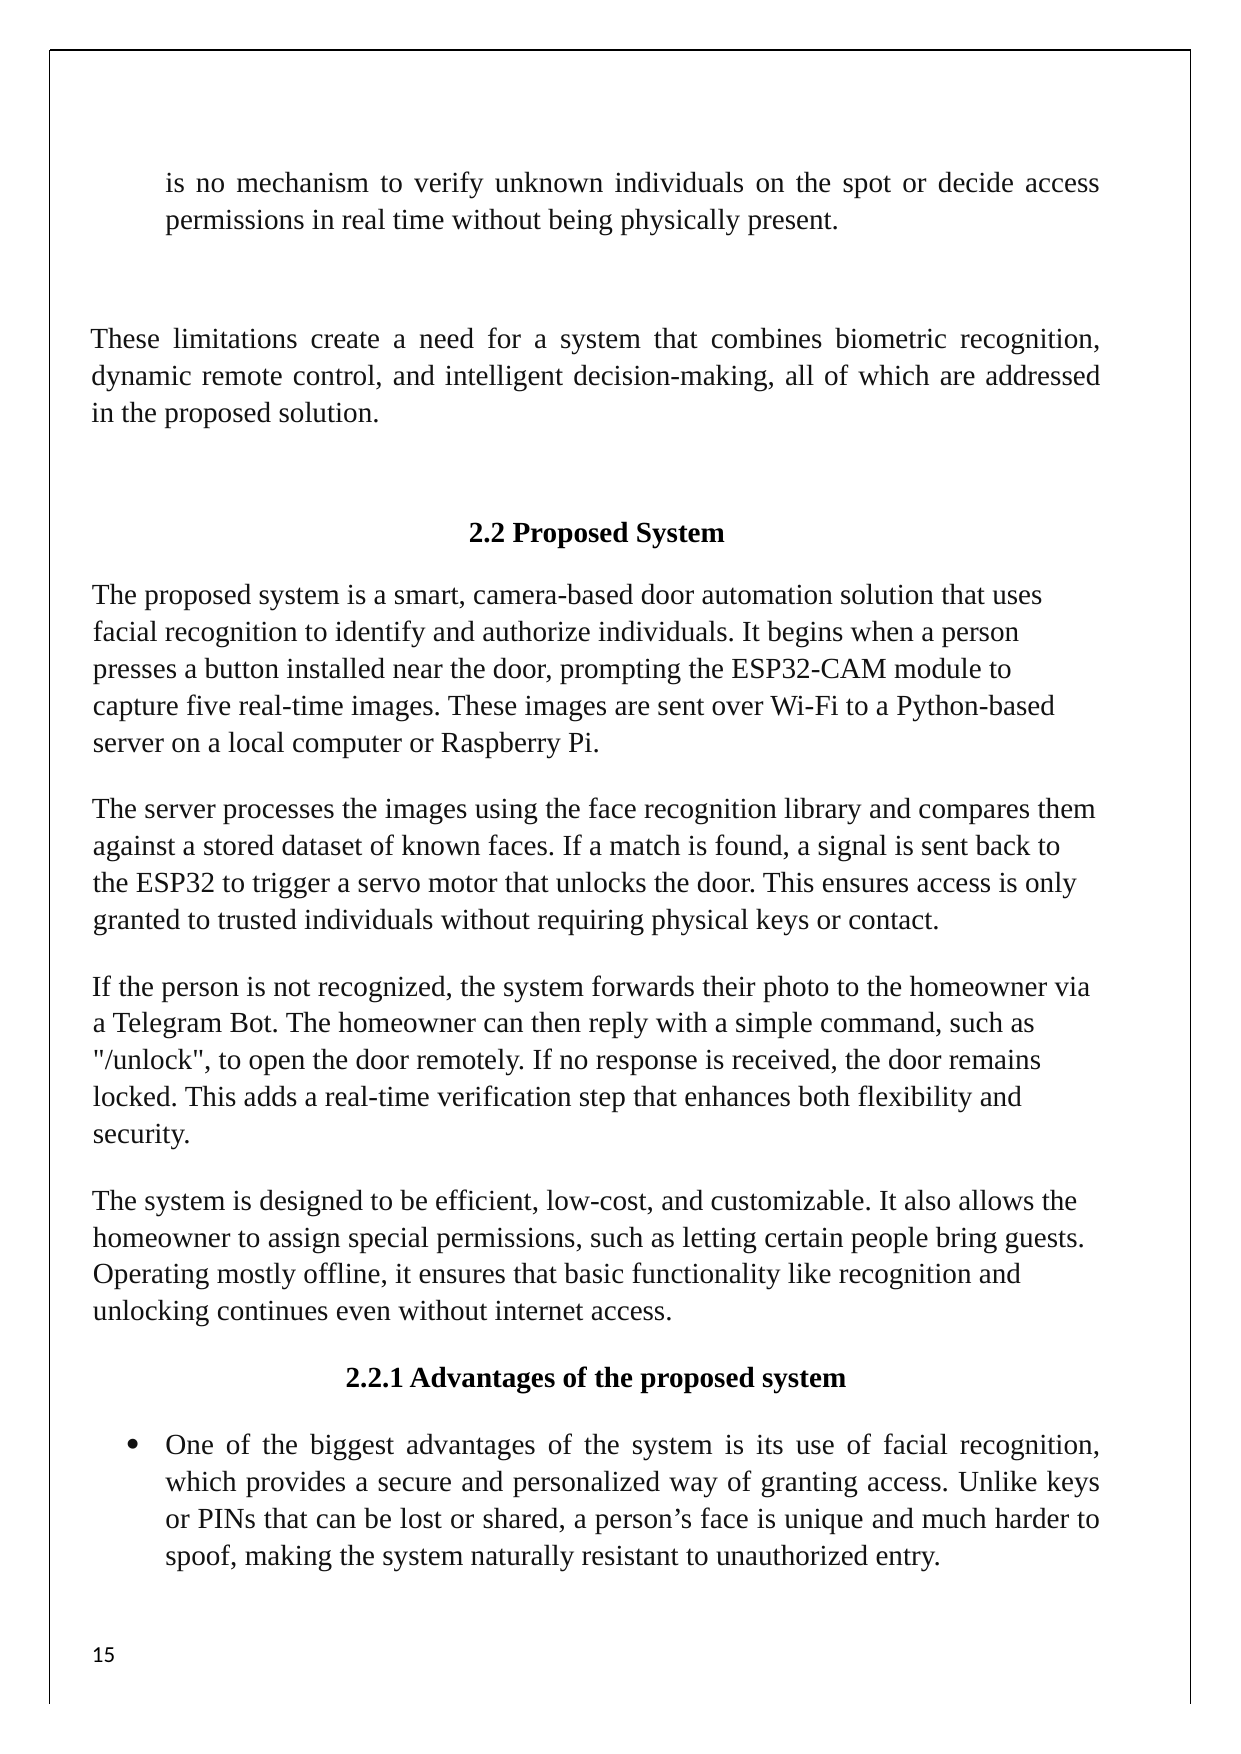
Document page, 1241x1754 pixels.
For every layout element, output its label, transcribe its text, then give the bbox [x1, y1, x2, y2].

text 2.2.1 Advantages of the proposed system [90, 1360, 1101, 1394]
subtitle 2.2 Proposed System [92, 515, 1101, 548]
text The proposed system is a smart, camera-based door automation solution that uses facial recognition to identify and authorize individuals. It begins when a person presses a button installed near the door, prompting the ESP32-CAM module to capture five real-time images. These images are sent over Wi-Fi to a Python-based server on a local computer or Raspberry Pi. [92, 577, 1101, 758]
list One of the biggest advantages of the system is its use of facial recognition, which provides a secure and personalized way of granting access. Unlike keys or PINs that can be lost or shared, a person’s face is unique and much harder to spoof, making the system naturally resistant to unauthorized entry. [128, 1427, 1101, 1571]
text The system is designed to be efficient, low-cost, and customizable. It also allows the homeowner to assign special permissions, such as letting certain people bring guests. Operating mostly offline, it ensures that basic functionality like recognition and unlocking continues even without internet access. [92, 1183, 1101, 1327]
text These limitations create a need for a system that combines biometric recognition, dynamic remote control, and intelligent decision-making, all of which are addressed in the proposed solution. [90, 322, 1101, 429]
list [128, 165, 1101, 236]
text The server processes the images using the face recognition library and compares them against a stored dataset of known faces. If a match is found, a signal is sent back to the ESP32 to trigger a servo motor that unlocks the door. This ensures access is only granted to trusted individuals without requiring physical keys or contact. [92, 791, 1101, 936]
text If the person is not recognized, the system forwards their photo to the homeowner via a Telegram Bot. The homeowner can then reply with a simple command, such as "/unlock", to open the door remotely. If no response is received, the door remains locked. This adds a real-time verification step that enhances both flexibility and security. [92, 969, 1101, 1150]
